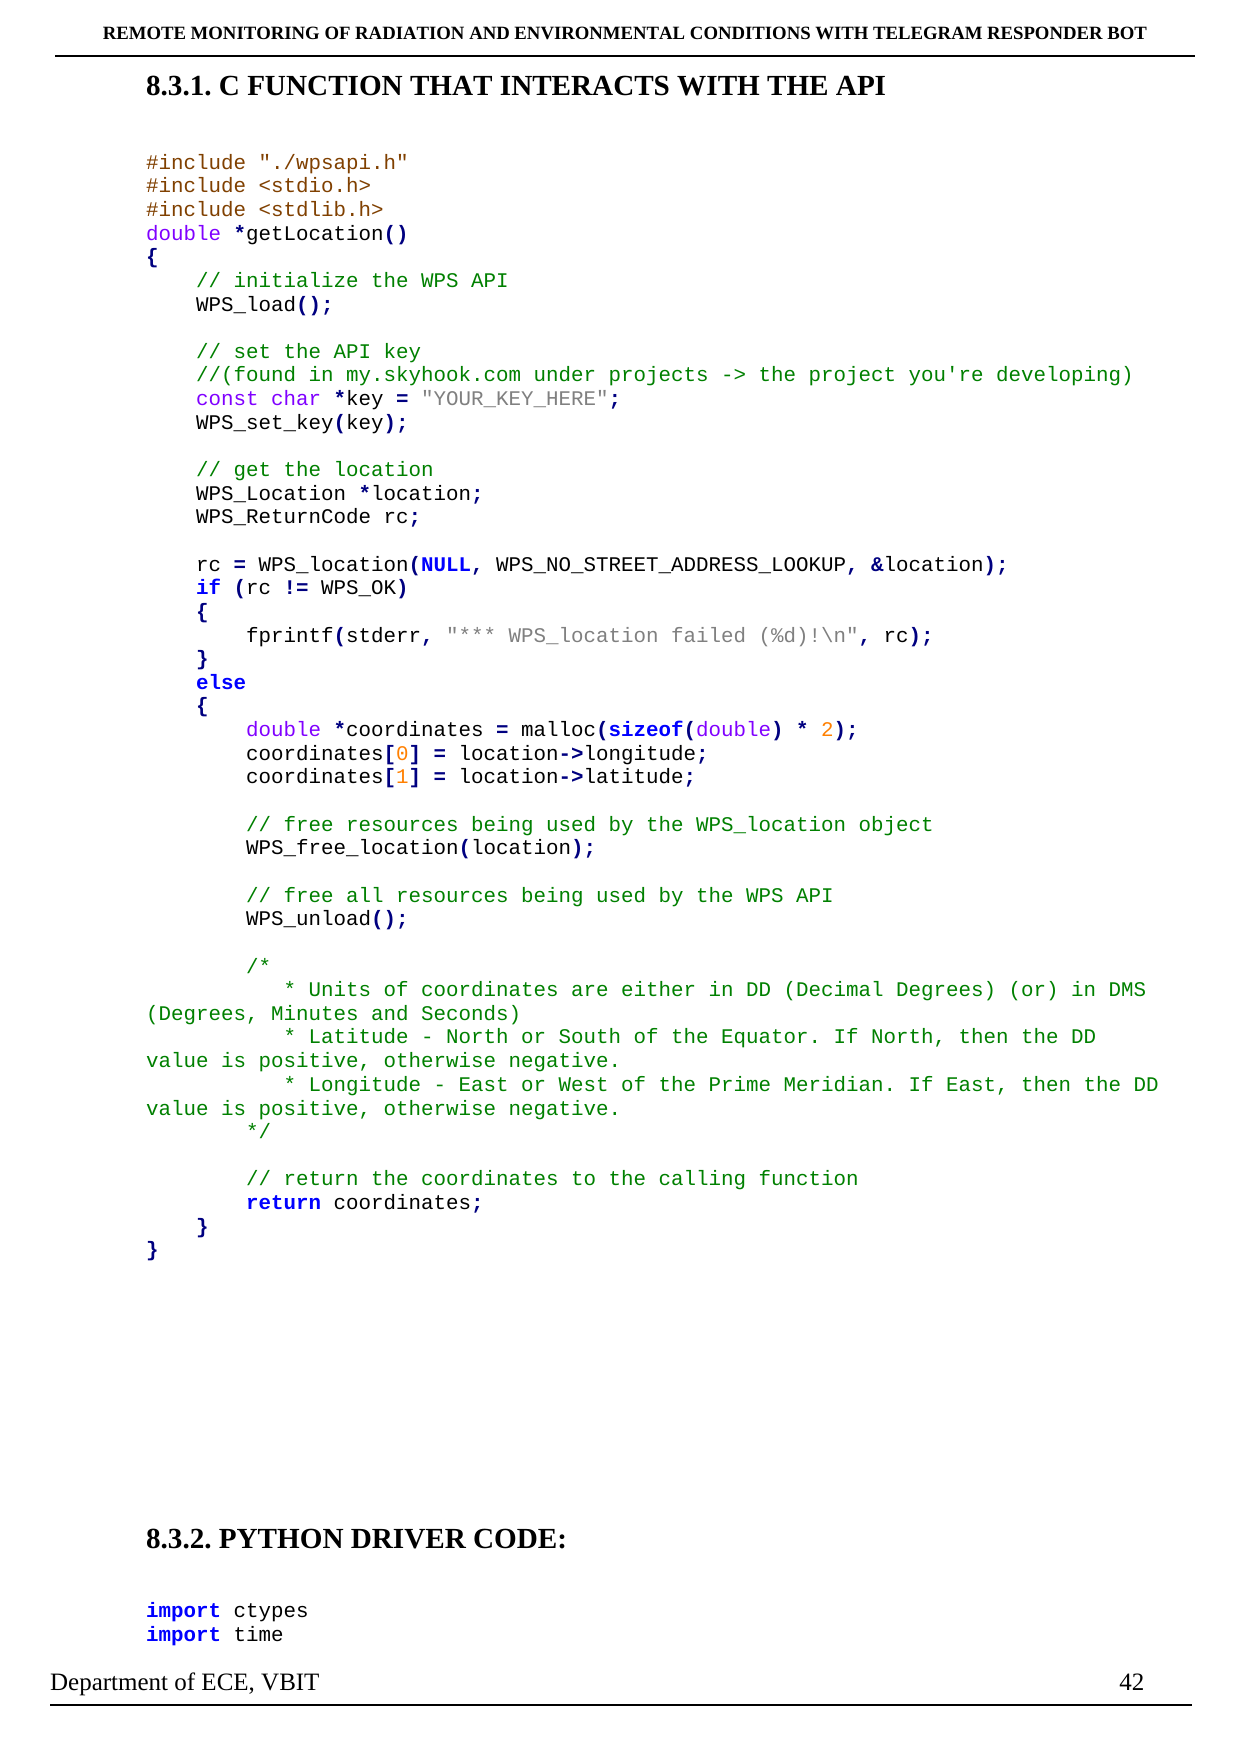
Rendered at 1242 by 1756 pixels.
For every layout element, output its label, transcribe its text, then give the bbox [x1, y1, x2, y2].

text WPS_set_key(key); [146, 412, 1163, 435]
text #include <stdio.h> [146, 175, 1163, 199]
text WPS_Location *location; [146, 483, 1163, 506]
text /* [146, 956, 1163, 979]
text * Latitude - North or South of the Equator. If North, then the DD value is positive, otherwise negative. [146, 1027, 1163, 1074]
text else [146, 672, 1163, 696]
text coordinates[1] = location->latitude; [146, 766, 1163, 790]
text // return the coordinates to the calling function [146, 1168, 1163, 1192]
text WPS_ReturnCode rc; [146, 506, 1163, 530]
text WPS_unload(); [146, 908, 1163, 932]
subtitle 8.3.1. C FUNCTION THAT INTERACTS WITH THE API [146, 68, 1163, 102]
text if (rc != WPS_OK) [146, 577, 1163, 601]
text WPS_load(); [146, 293, 1163, 317]
text // set the API key [146, 341, 1163, 364]
text // free resources being used by the WPS_location object [146, 814, 1163, 837]
text } [146, 1216, 1163, 1239]
text * Longitude - East or West of the Prime Meridian. If East, then the DD value is positive, otherwise negative. [146, 1074, 1163, 1121]
text */ [146, 1121, 1163, 1145]
text } [146, 1239, 1163, 1263]
text { [146, 696, 1163, 719]
text WPS_free_location(location); [146, 837, 1163, 861]
text { [146, 601, 1163, 624]
text } [146, 648, 1163, 672]
text #include "./wpsapi.h" [146, 152, 1163, 175]
text coordinates[0] = location->longitude; [146, 743, 1163, 766]
text // free all resources being used by the WPS API [146, 885, 1163, 908]
text double *coordinates = malloc(sizeof(double) * 2); [146, 719, 1163, 743]
text fprintf(stderr, "*** WPS_location failed (%d)!\n", rc); [146, 624, 1163, 648]
text rc = WPS_location(NULL, WPS_NO_STREET_ADDRESS_LOOKUP, &location); [146, 554, 1163, 577]
text const char *key = "YOUR_KEY_HERE"; [146, 388, 1163, 412]
text double *getLocation() [146, 223, 1163, 246]
text return coordinates; [146, 1192, 1163, 1216]
text #include <stdlib.h> [146, 199, 1163, 223]
text { [146, 246, 1163, 270]
text // get the location [146, 459, 1163, 483]
text * Units of coordinates are either in DD (Decimal Degrees) (or) in DMS (Degrees, Minutes and Seconds) [146, 979, 1163, 1027]
text //(found in my.skyhook.com under projects -> the project you're developing) [146, 364, 1163, 388]
subtitle 8.3.2. PYTHON DRIVER CODE: [146, 1521, 1163, 1555]
text import time [146, 1624, 1163, 1648]
text import ctypes [146, 1600, 1163, 1624]
text // initialize the WPS API [146, 270, 1163, 293]
